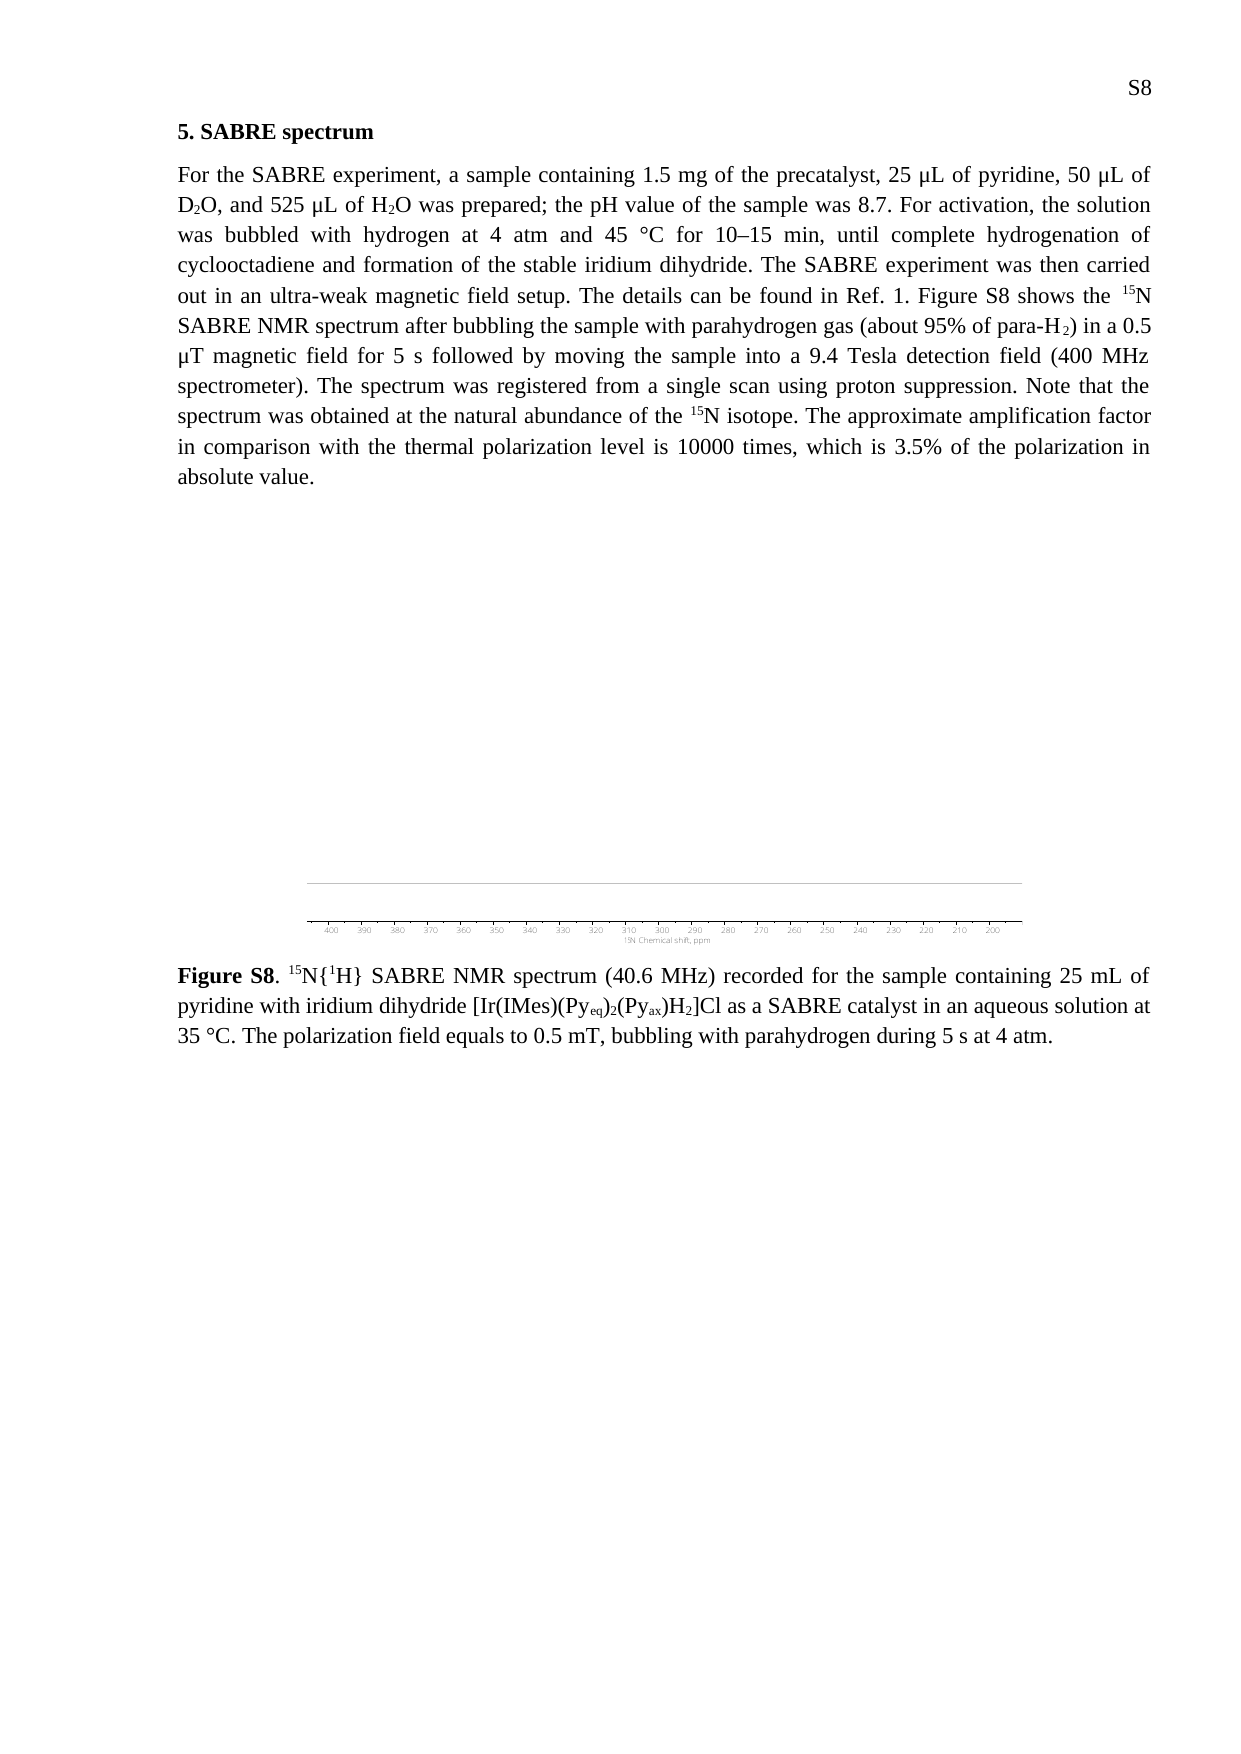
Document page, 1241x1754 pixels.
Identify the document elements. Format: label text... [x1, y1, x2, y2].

text For the SABRE experiment, a sample containing 1.5 mg of the precatalyst, 25 μL of pyridine, 50 μL of D2O, and 525 μL of H2O was prepared; the pH value of the sample was 8.7. For activation, the solution was bubbled with hydrogen at 4 atm and 45 °C for 10–15 min, until complete hydrogenation of cyclooctadiene and formation of the stable iridium dihydride. The SABRE experiment was then carried out in an ultra-weak magnetic field setup. The details can be found in Ref. 1. Figure S8 shows the 15N SABRE NMR spectrum after bubbling the sample with parahydrogen gas (about 95% of para-H2) in a 0.5 μT magnetic field for 5 s followed by moving the sample into a 9.4 Tesla detection field (400 MHz spectrometer). The spectrum was registered from a single scan using proton suppression. Note that the spectrum was obtained at the natural abundance of the 15N isotope. The approximate amplification factor in comparison with the thermal polarization level is 10000 times, which is 3.5% of the polarization in absolute value. [177, 161, 1152, 489]
text Figure S8. 15N{1H} SABRE NMR spectrum (40.6 MHz) recorded for the sample containing 25 mL of pyridine with iridium dihydride [Ir(IMes)(Pyeq)2(Pyax)H2]Cl as a SABRE catalyst in an aqueous solution at 35 °C. The polarization field equals to 0.5 mT, bubbling with parahydrogen during 5 s at 4 atm. [177, 962, 1152, 1049]
text 5. SABRE spectrum [177, 118, 1152, 144]
